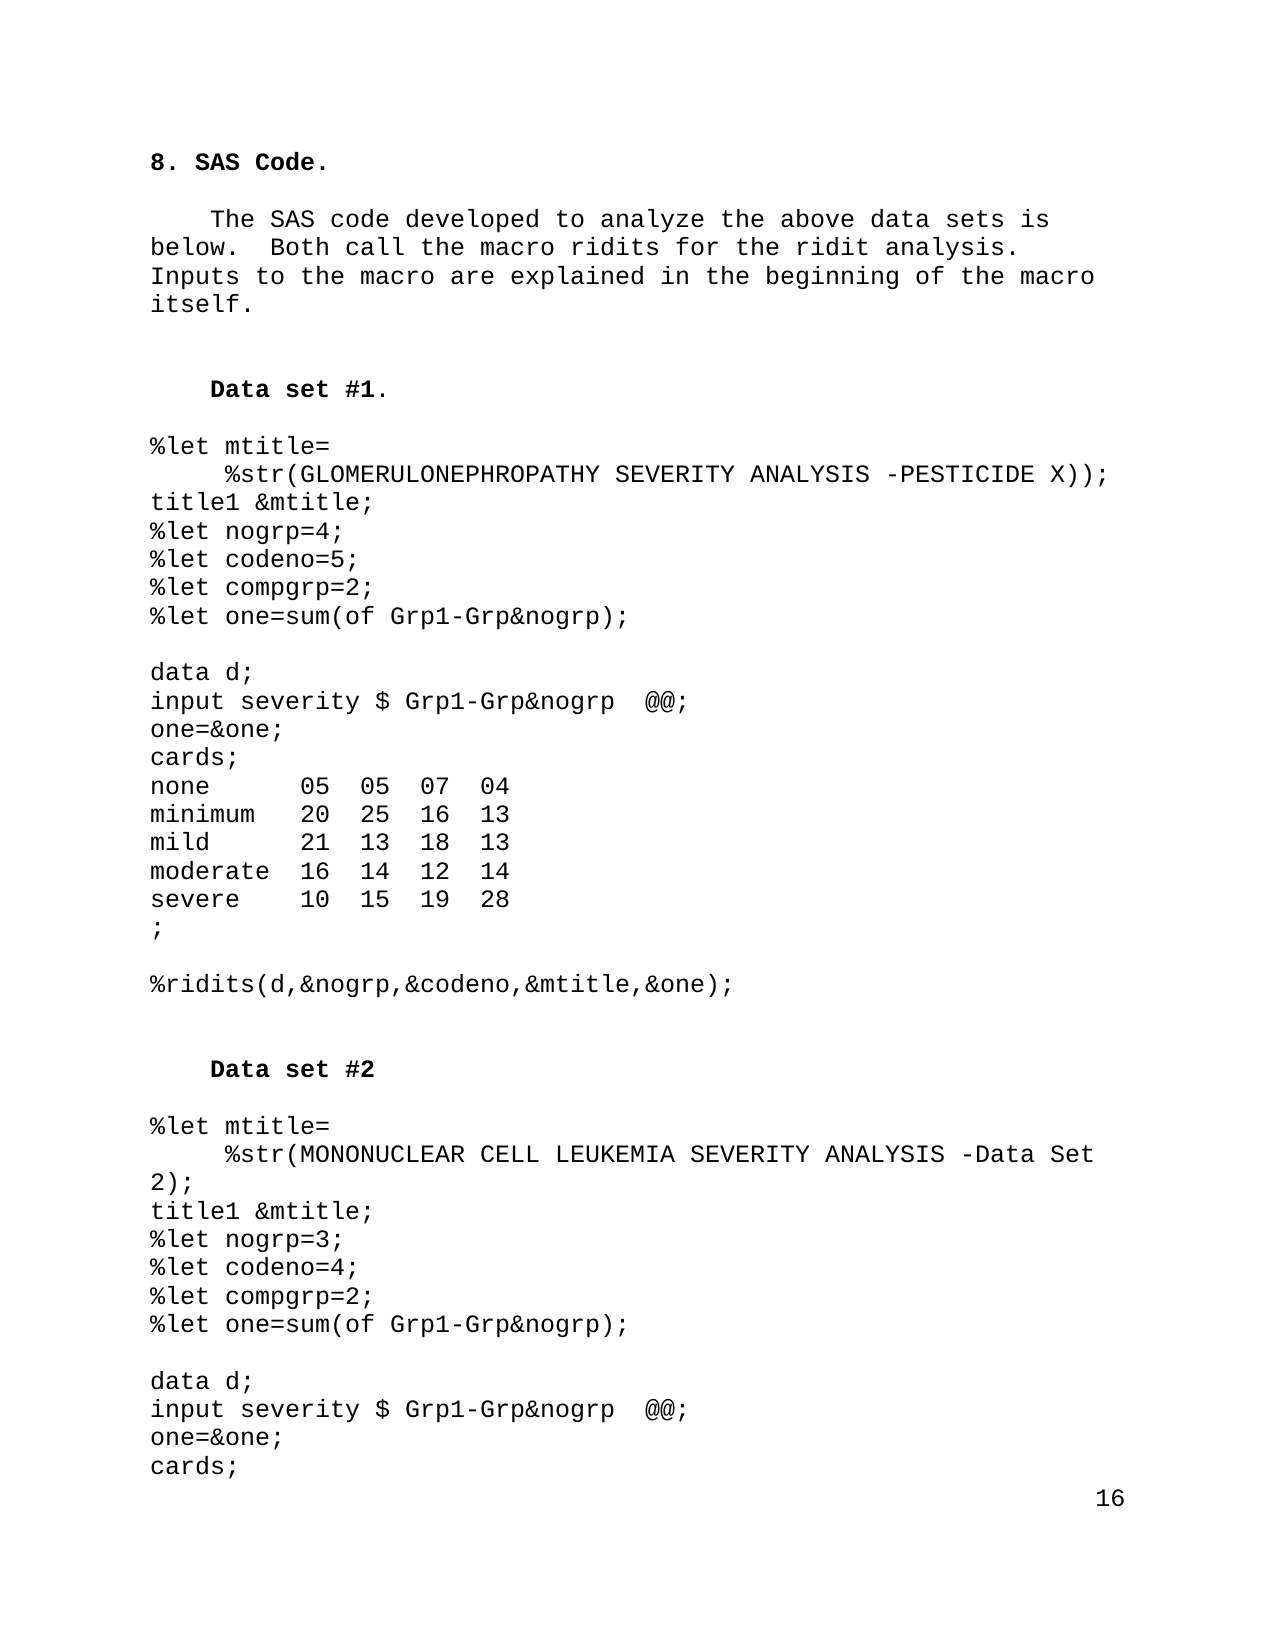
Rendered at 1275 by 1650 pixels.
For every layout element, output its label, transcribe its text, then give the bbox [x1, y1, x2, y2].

text title1 &mtitle; [150, 490, 1125, 518]
text severe 10 15 19 28 [150, 887, 1125, 915]
text %str(MONONUCLEAR CELL LEUKEMIA SEVERITY ANALYSIS -Data Set 2); [150, 1142, 1125, 1198]
text %let mtitle= [150, 1113, 1125, 1142]
text input severity $ Grp1-Grp&nogrp @@; [150, 688, 1125, 717]
text data d; [150, 660, 1125, 688]
text minimum 20 25 16 13 [150, 802, 1125, 830]
text Data set #2 [150, 1057, 1125, 1085]
text data d; [150, 1368, 1125, 1397]
text input severity $ Grp1-Grp&nogrp @@; [150, 1397, 1125, 1425]
text %let codeno=4; [150, 1255, 1125, 1283]
text %let compgrp=2; [150, 575, 1125, 603]
text %let compgrp=2; [150, 1283, 1125, 1312]
text mild 21 13 18 13 [150, 830, 1125, 858]
text moderate 16 14 12 14 [150, 858, 1125, 887]
text cards; [150, 1453, 1125, 1482]
text %str(GLOMERULONEPHROPATHY SEVERITY ANALYSIS -PESTICIDE X)); [150, 462, 1125, 490]
text %let nogrp=3; [150, 1227, 1125, 1255]
text %let nogrp=4; [150, 518, 1125, 547]
text one=&one; [150, 717, 1125, 745]
text Data set #1. [150, 377, 1125, 405]
text %let one=sum(of Grp1-Grp&nogrp); [150, 603, 1125, 632]
text ; [150, 915, 1125, 943]
text %let one=sum(of Grp1-Grp&nogrp); [150, 1312, 1125, 1340]
text 8. SAS Code. [150, 150, 1125, 178]
text none 05 05 07 04 [150, 773, 1125, 802]
text %ridits(d,&nogrp,&codeno,&mtitle,&one); [150, 972, 1125, 1000]
text cards; [150, 745, 1125, 773]
text title1 &mtitle; [150, 1198, 1125, 1227]
text %let mtitle= [150, 433, 1125, 462]
text The SAS code developed to analyze the above data sets is below. Both call the macro ridits for the ridit analysis. Inputs to the macro are explained in the beginning of the macro itself. [150, 207, 1125, 320]
text %let codeno=5; [150, 547, 1125, 575]
text one=&one; [150, 1425, 1125, 1453]
